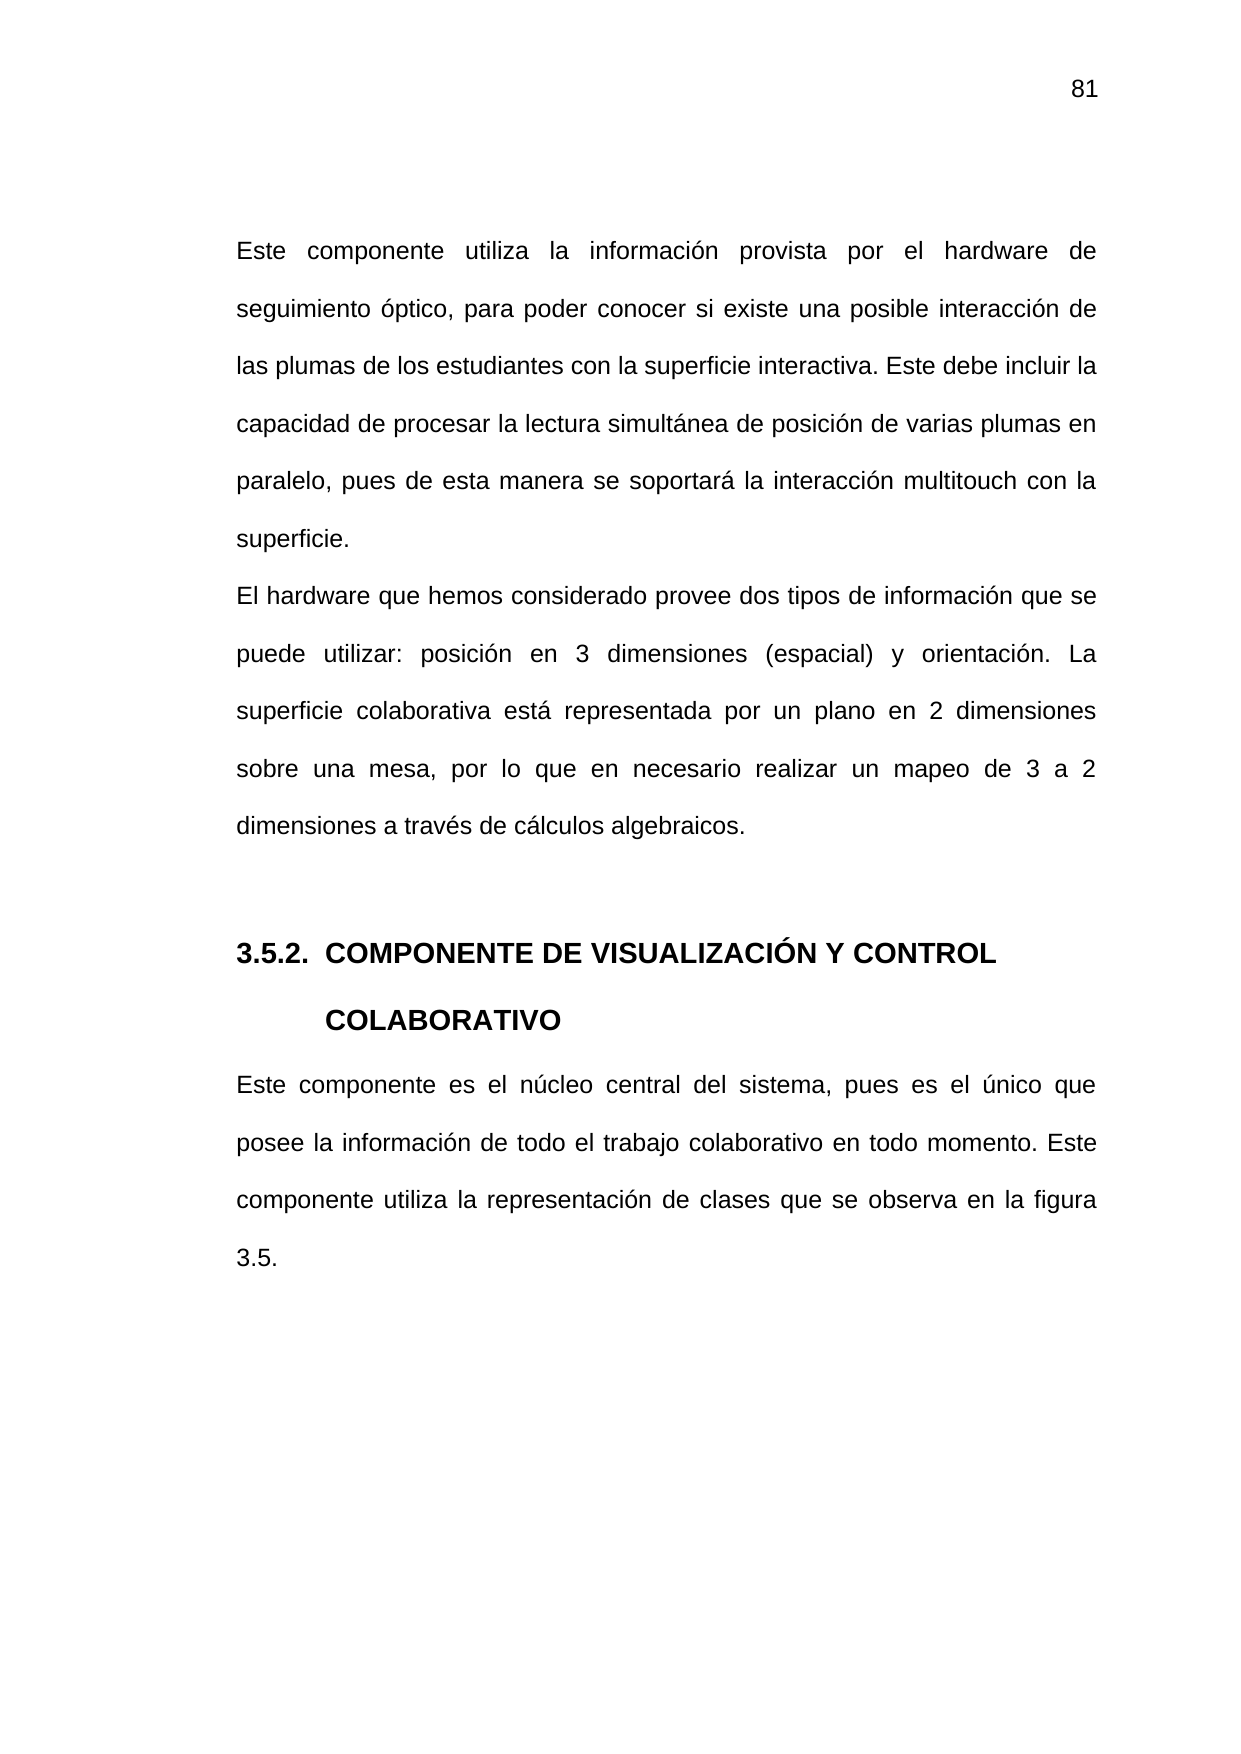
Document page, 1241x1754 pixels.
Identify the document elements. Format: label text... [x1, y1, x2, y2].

text Este componente es el núcleo central del sistema, pues es el único que posee la información de todo el trabajo colaborativo en todo momento. Este componente utiliza la representación de clases que se observa en la figura 3.5. [236, 1070, 1098, 1271]
text El hardware que hemos considerado provee dos tipos de información que se puede utilizar: posición en 3 dimensiones (espacial) y orientación. La superficie colaborativa está representada por un plano en 2 dimensiones sobre una mesa, por lo que en necesario realizar un mapeo de 3 a 2 dimensiones a través de cálculos algebraicos. [236, 581, 1098, 840]
text COMPONENTE DE VISUALIZACIÓN Y CONTROL COLABORATIVO [236, 936, 1098, 1036]
